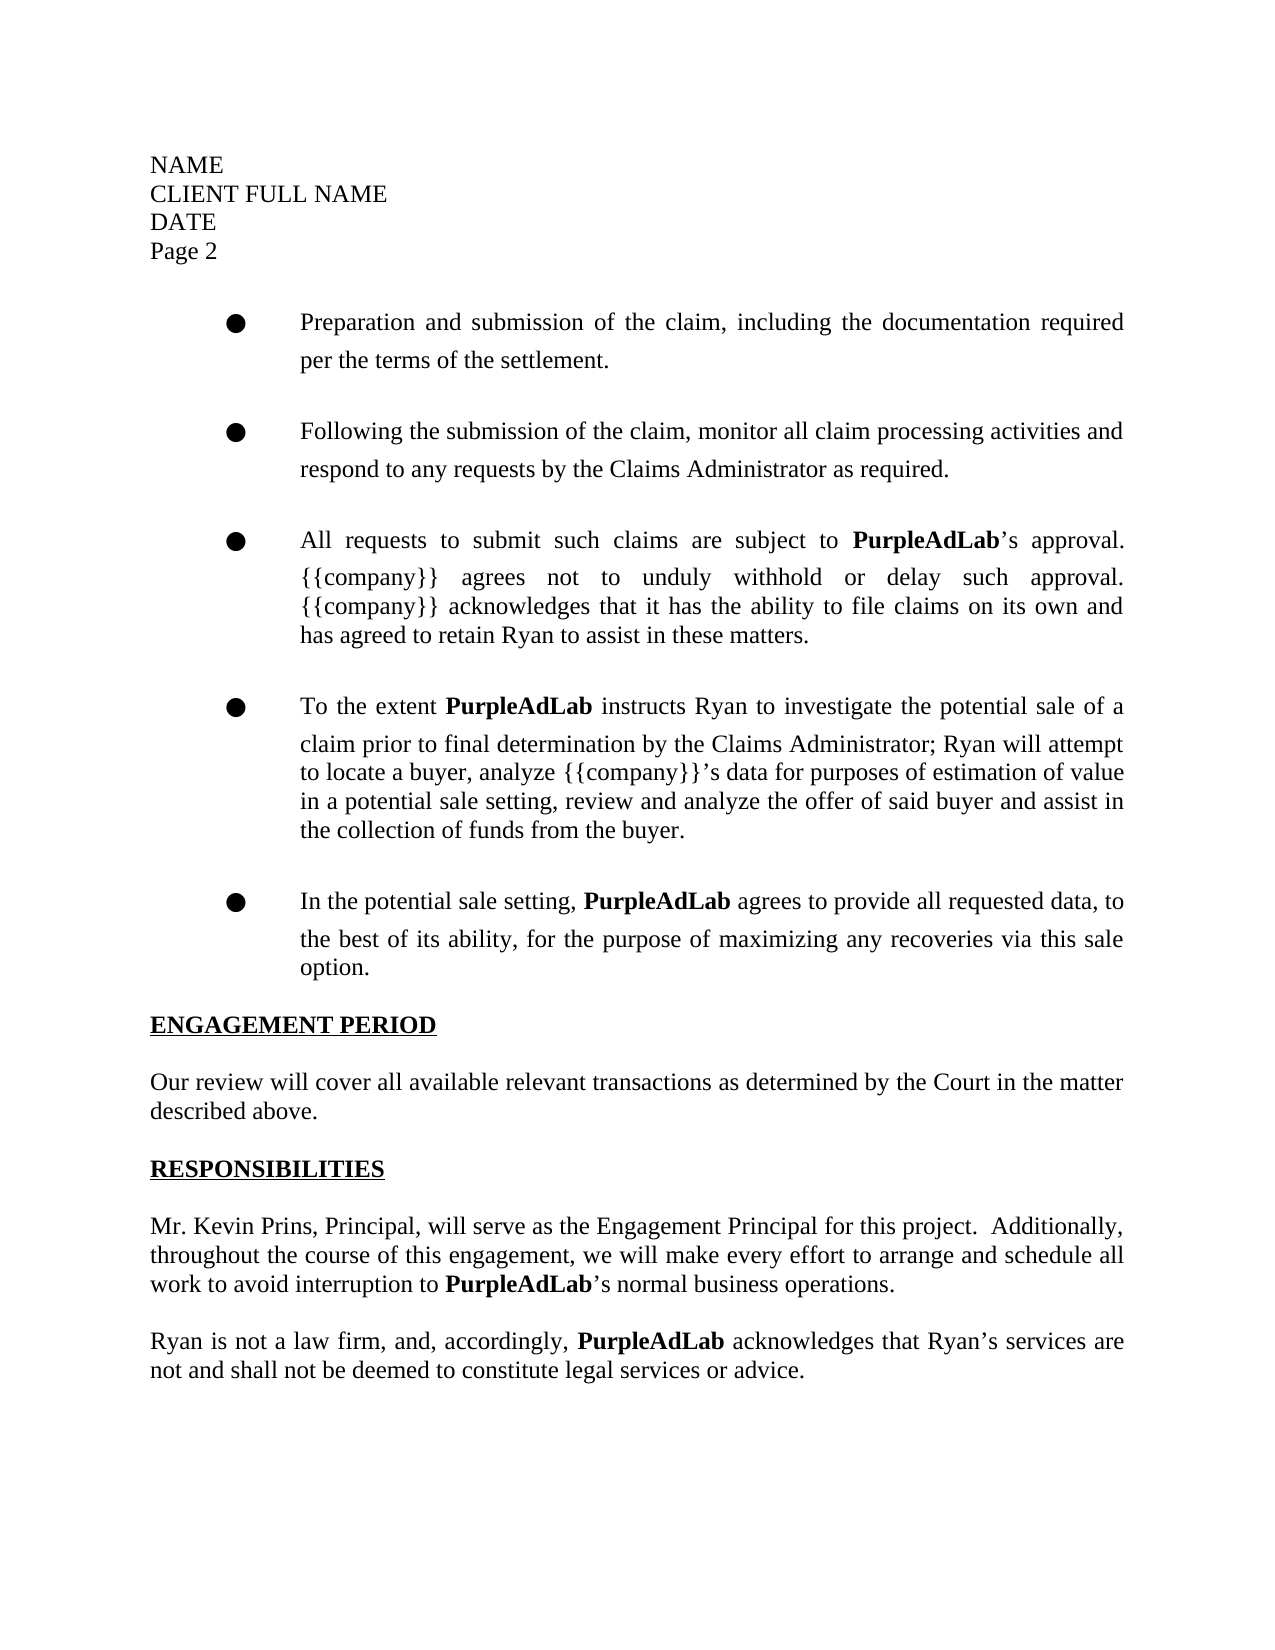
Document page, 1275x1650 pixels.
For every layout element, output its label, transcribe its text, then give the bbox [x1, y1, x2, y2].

text Our review will cover all available relevant transactions as determined by the Court in the matter described above. [150, 1067, 1125, 1125]
text Ryan is not a law firm, and, accordingly, PurpleAdLab acknowledges that Ryan’s services are not and shall not be deemed to constitute legal services or advice. [150, 1326, 1125, 1384]
list Preparation and submission of the claim, including the documentation required per the terms of the settlement. [225, 294, 1125, 374]
text Mr. Kevin Prins, Principal, will serve as the Engagement Principal for this project. Additionally, throughout the course of this engagement, we will make every effort to arrange and schedule all work to avoid interruption to PurpleAdLab’s normal business operations. [150, 1211, 1125, 1297]
list Following the submission of the claim, monitor all claim processing activities and respond to any requests by the Claims Administrator as required. [225, 402, 1125, 482]
text ENGAGEMENT PERIOD [150, 1010, 1125, 1039]
list All requests to submit such claims are subject to PurpleAdLab’s approval. {{company}} agrees not to unduly withhold or delay such approval. {{company}} acknowledges that it has the ability to file claims on its own and has agreed to retain Ryan to assist in these matters. [225, 511, 1125, 649]
list In the potential sale setting, PurpleAdLab agrees to provide all requested data, to the best of its ability, for the purpose of maximizing any recoveries via this sale option. [225, 872, 1125, 981]
list To the extent PurpleAdLab instructs Ryan to investigate the potential sale of a claim prior to final determination by the Claims Administrator; Ryan will attempt to locate a buyer, analyze {{company}}’s data for purposes of estimation of value in a potential sale setting, review and analyze the offer of said buyer and assist in the collection of funds from the buyer. [225, 677, 1125, 844]
text RESPONSIBILITIES [150, 1154, 1125, 1182]
